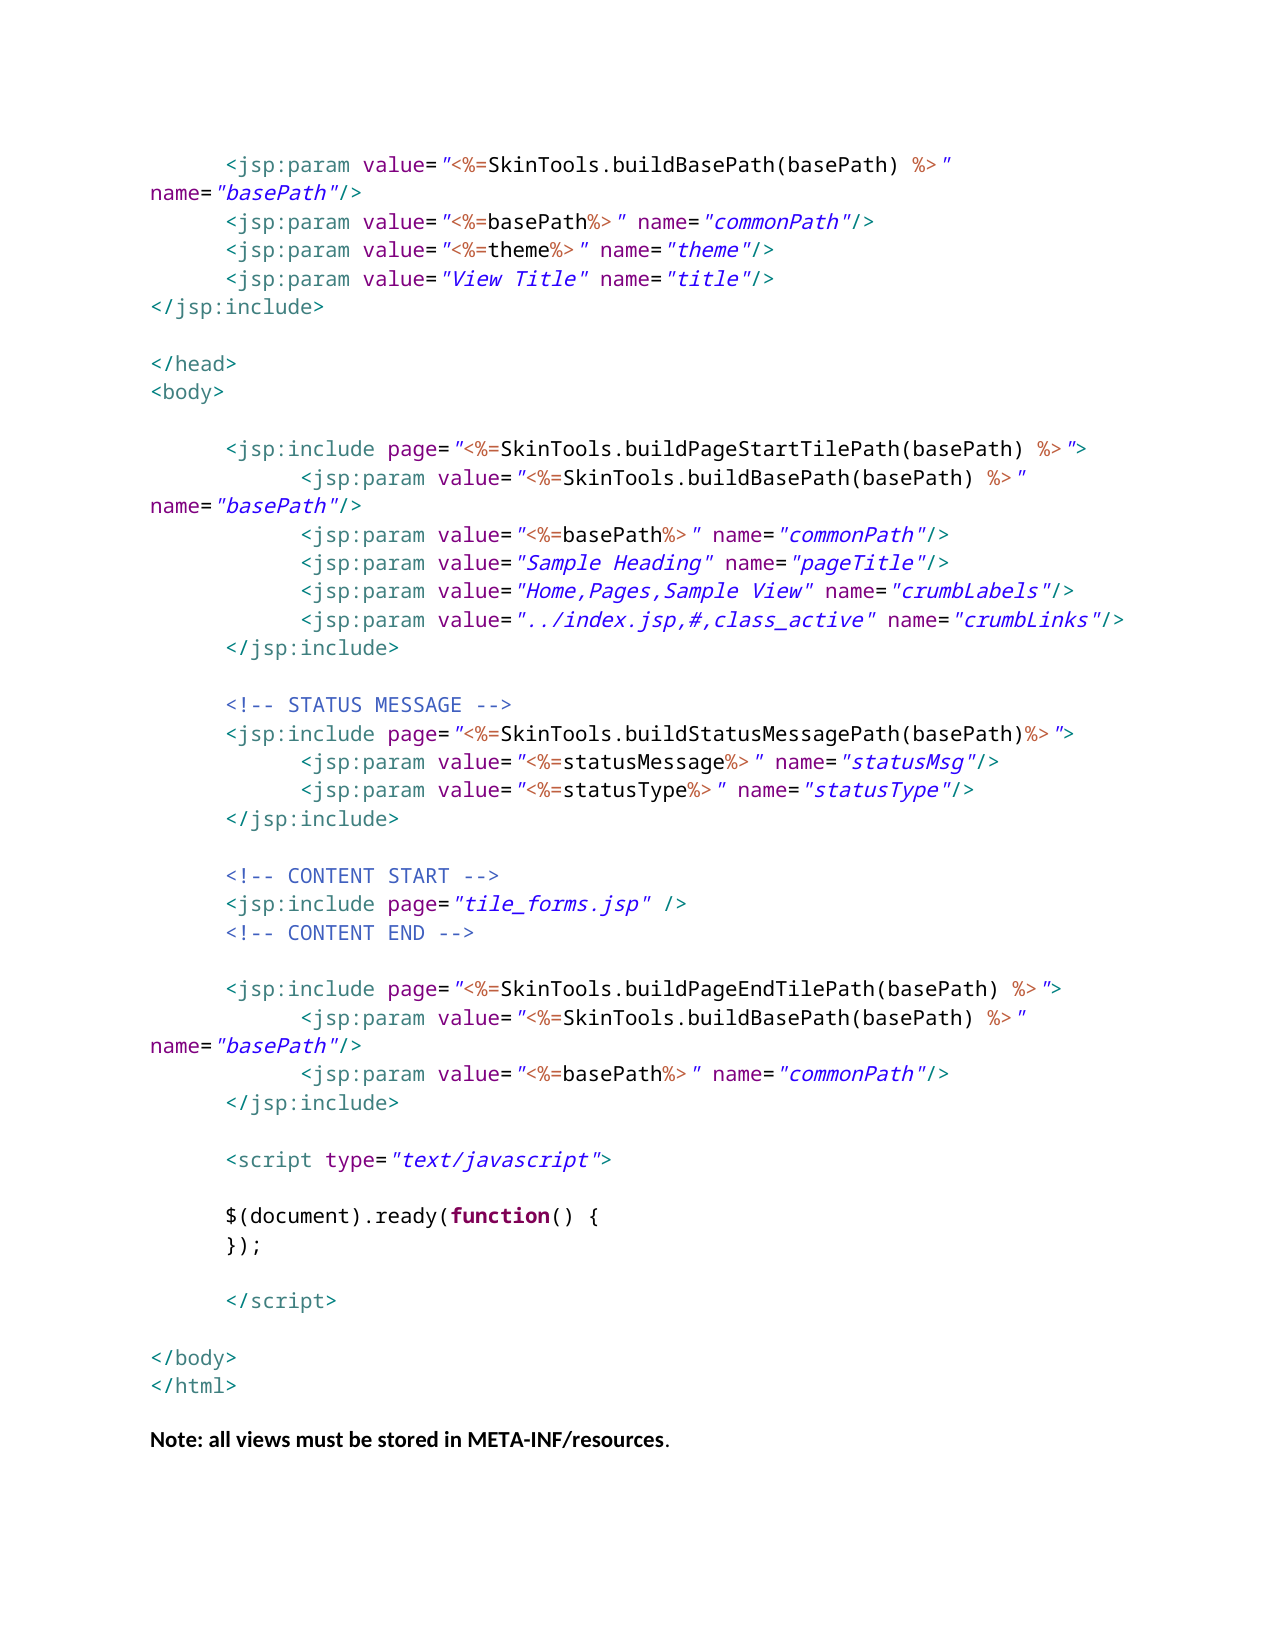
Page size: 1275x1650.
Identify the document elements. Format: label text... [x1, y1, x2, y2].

text <!-- STATUS MESSAGE --> [150, 690, 1125, 719]
text </script> [150, 1286, 1125, 1315]
text <jsp:include page="<%=SkinTools.buildPageEndTilePath(basePath) %>"> [150, 974, 1125, 1003]
text <jsp:param value="<%=basePath%>" name="commonPath"/> [150, 520, 1125, 548]
text }); [150, 1230, 1125, 1258]
text <jsp:param value="<%=basePath%>" name="commonPath"/> [150, 1059, 1125, 1088]
text <jsp:param value="Sample Heading" name="pageTitle"/> [150, 548, 1125, 577]
text <jsp:param value="<%=SkinTools.buildBasePath(basePath) %>" name="basePath"/> [150, 1003, 1125, 1059]
text <body> [150, 377, 1125, 406]
text <jsp:param value="<%=SkinTools.buildBasePath(basePath) %>" name="basePath"/> [150, 463, 1125, 520]
text </jsp:include> [150, 633, 1125, 662]
text <jsp:param value="<%=statusType%>" name="statusType"/> [150, 776, 1125, 804]
text </jsp:include> [150, 1088, 1125, 1116]
text <!-- CONTENT START --> [150, 861, 1125, 889]
text <jsp:include page="<%=SkinTools.buildStatusMessagePath(basePath)%>"> [150, 719, 1125, 747]
text <jsp:include page="tile_forms.jsp" /> [150, 889, 1125, 918]
text </html> [150, 1372, 1125, 1400]
text $(document).ready(function() { [150, 1201, 1125, 1230]
text <jsp:param value="<%=statusMessage%>" name="statusMsg"/> [150, 747, 1125, 776]
text <jsp:param value="../index.jsp,#,class_active" name="crumbLinks"/> [150, 605, 1125, 633]
text Note: all views must be stored in META-INF/resources. [150, 1425, 1125, 1453]
text </jsp:include> [150, 804, 1125, 832]
text <jsp:param value="View Title" name="title"/> [150, 264, 1125, 292]
text <jsp:param value="<%=SkinTools.buildBasePath(basePath) %>" name="basePath"/> [150, 150, 1125, 207]
text <jsp:include page="<%=SkinTools.buildPageStartTilePath(basePath) %>"> [150, 434, 1125, 463]
text <script type="text/javascript"> [150, 1145, 1125, 1173]
text </jsp:include> [150, 292, 1125, 321]
text </body> [150, 1343, 1125, 1372]
text <!-- CONTENT END --> [150, 918, 1125, 946]
text </head> [150, 349, 1125, 377]
text <jsp:param value="<%=basePath%>" name="commonPath"/> [150, 207, 1125, 235]
text <jsp:param value="<%=theme%>" name="theme"/> [150, 235, 1125, 264]
text <jsp:param value="Home,Pages,Sample View" name="crumbLabels"/> [150, 577, 1125, 605]
